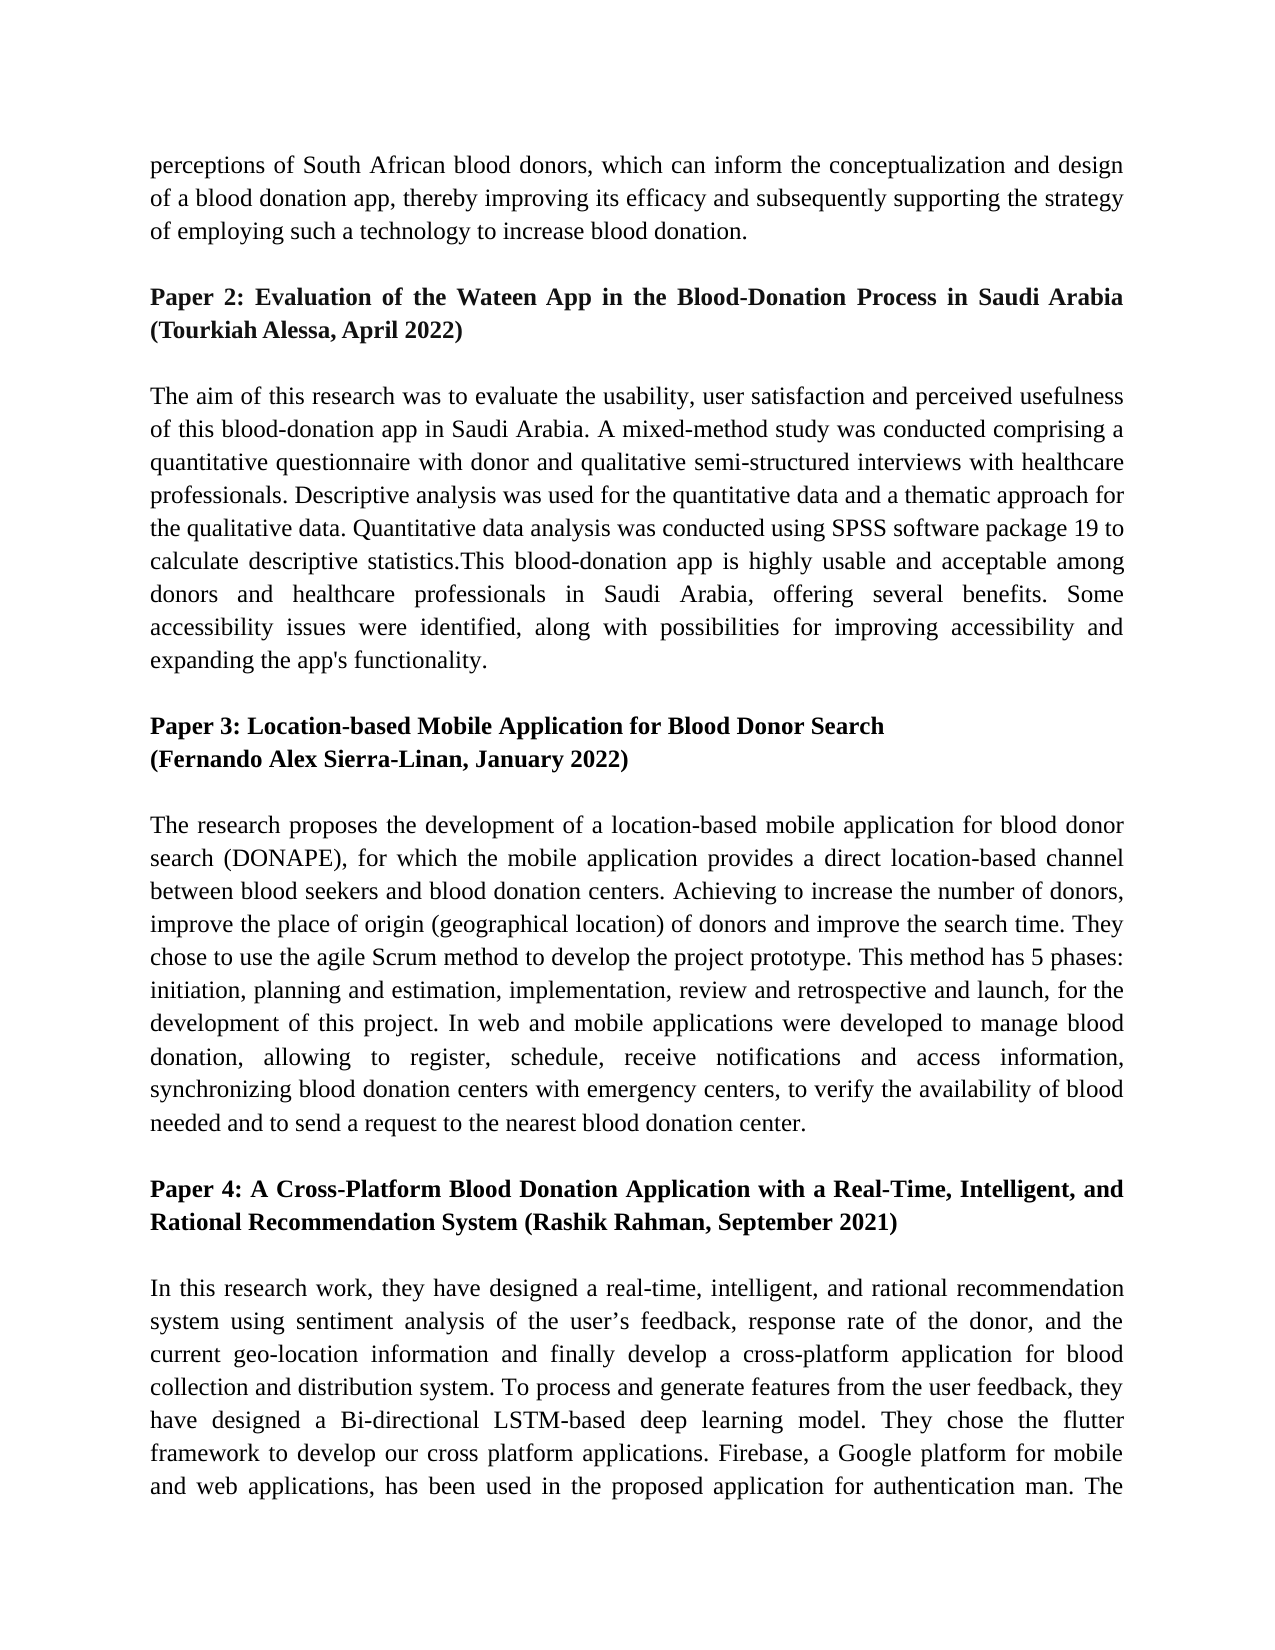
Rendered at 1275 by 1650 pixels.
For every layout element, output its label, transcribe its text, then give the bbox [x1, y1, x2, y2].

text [150, 150, 1125, 245]
text Paper 2: Evaluation of the Wateen App in the Blood-Donation Process in Saudi Arabia (Tourkiah Alessa, April 2022) [150, 282, 1125, 344]
text Paper 3: Location-based Mobile Application for Blood Donor Search [150, 711, 1125, 740]
text Paper 4: A Cross-Platform Blood Donation Application with a Real-Time, Intelligent, and Rational Recommendation System (Rashik Rahman, September 2021) [150, 1174, 1125, 1235]
text The research proposes the development of a location-based mobile application for blood donor search (DONAPE), for which the mobile application provides a direct location-based channel between blood seekers and blood donation centers. Achieving to increase the number of donors, improve the place of origin (geographical location) of donors and improve the search time. They chose to use the agile Scrum method to develop the project prototype. This method has 5 phases: initiation, planning and estimation, implementation, review and retrospective and launch, for the development of this project. In web and mobile applications were developed to manage blood donation, allowing to register, schedule, receive notifications and access information, synchronizing blood donation centers with emergency centers, to verify the availability of blood needed and to send a request to the nearest blood donation center. [150, 810, 1125, 1136]
text (Fernando Alex Sierra-Linan, January 2022) [462, 744, 1125, 773]
text The aim of this research was to evaluate the usability, user satisfaction and perceived usefulness of this blood-donation app in Saudi Arabia. A mixed-method study was conducted comprising a quantitative questionnaire with donor and qualitative semi-structured interviews with healthcare professionals. Descriptive analysis was used for the quantitative data and a thematic approach for the qualitative data. Quantitative data analysis was conducted using SPSS software package 19 to calculate descriptive statistics.This blood-donation app is highly usable and acceptable among donors and healthcare professionals in Saudi Arabia, offering several benefits. Some accessibility issues were identified, along with possibilities for improving accessibility and expanding the app's functionality. [150, 381, 1125, 579]
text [150, 1273, 1125, 1499]
